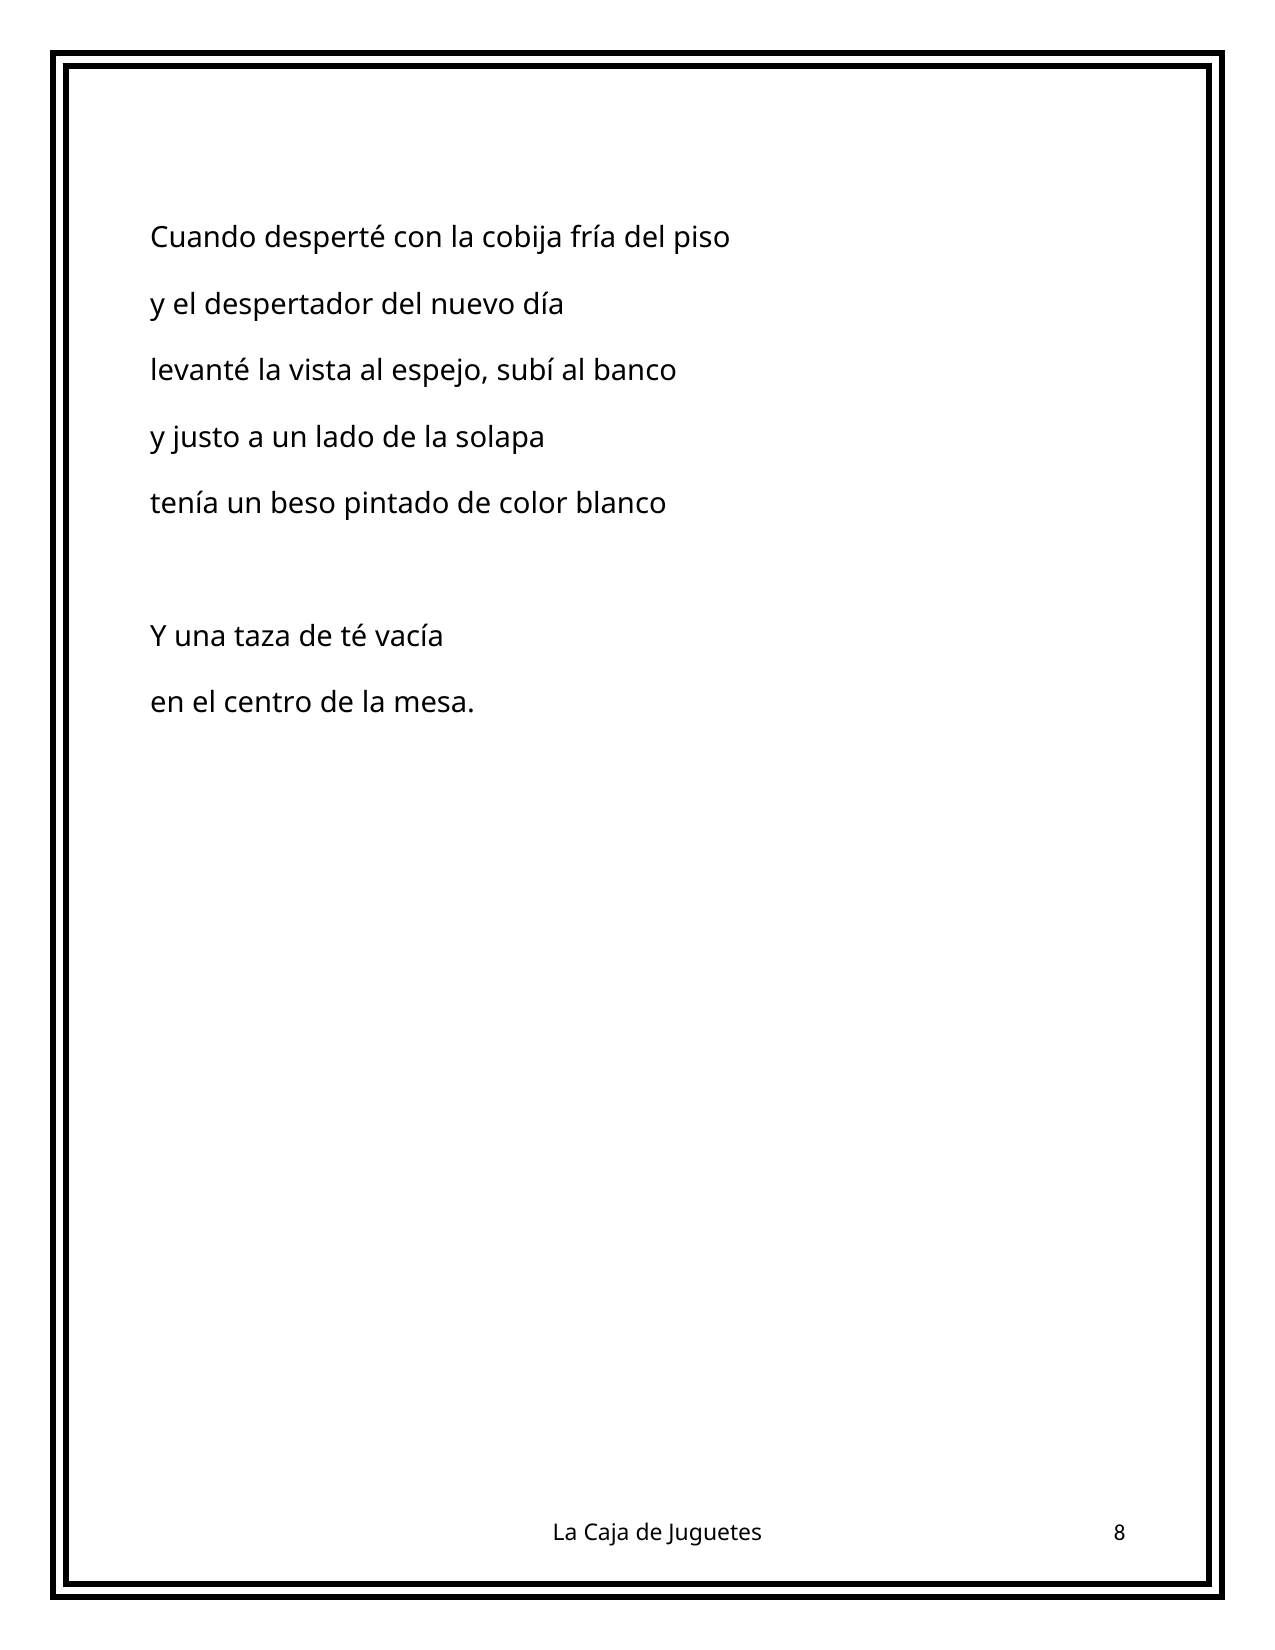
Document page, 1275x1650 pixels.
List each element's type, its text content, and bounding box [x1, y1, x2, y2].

text Cuando desperté con la cobija fría del piso [150, 216, 1125, 256]
text y el despertador del nuevo día [150, 283, 1125, 323]
text Y una taza de té vacía [150, 615, 1125, 655]
text y justo a un lado de la solapa [150, 416, 1125, 456]
text en el centro de la mesa. [150, 682, 1125, 721]
text tenía un beso pintado de color blanco [150, 482, 1125, 522]
text levanté la vista al espejo, subí al banco [150, 349, 1125, 389]
